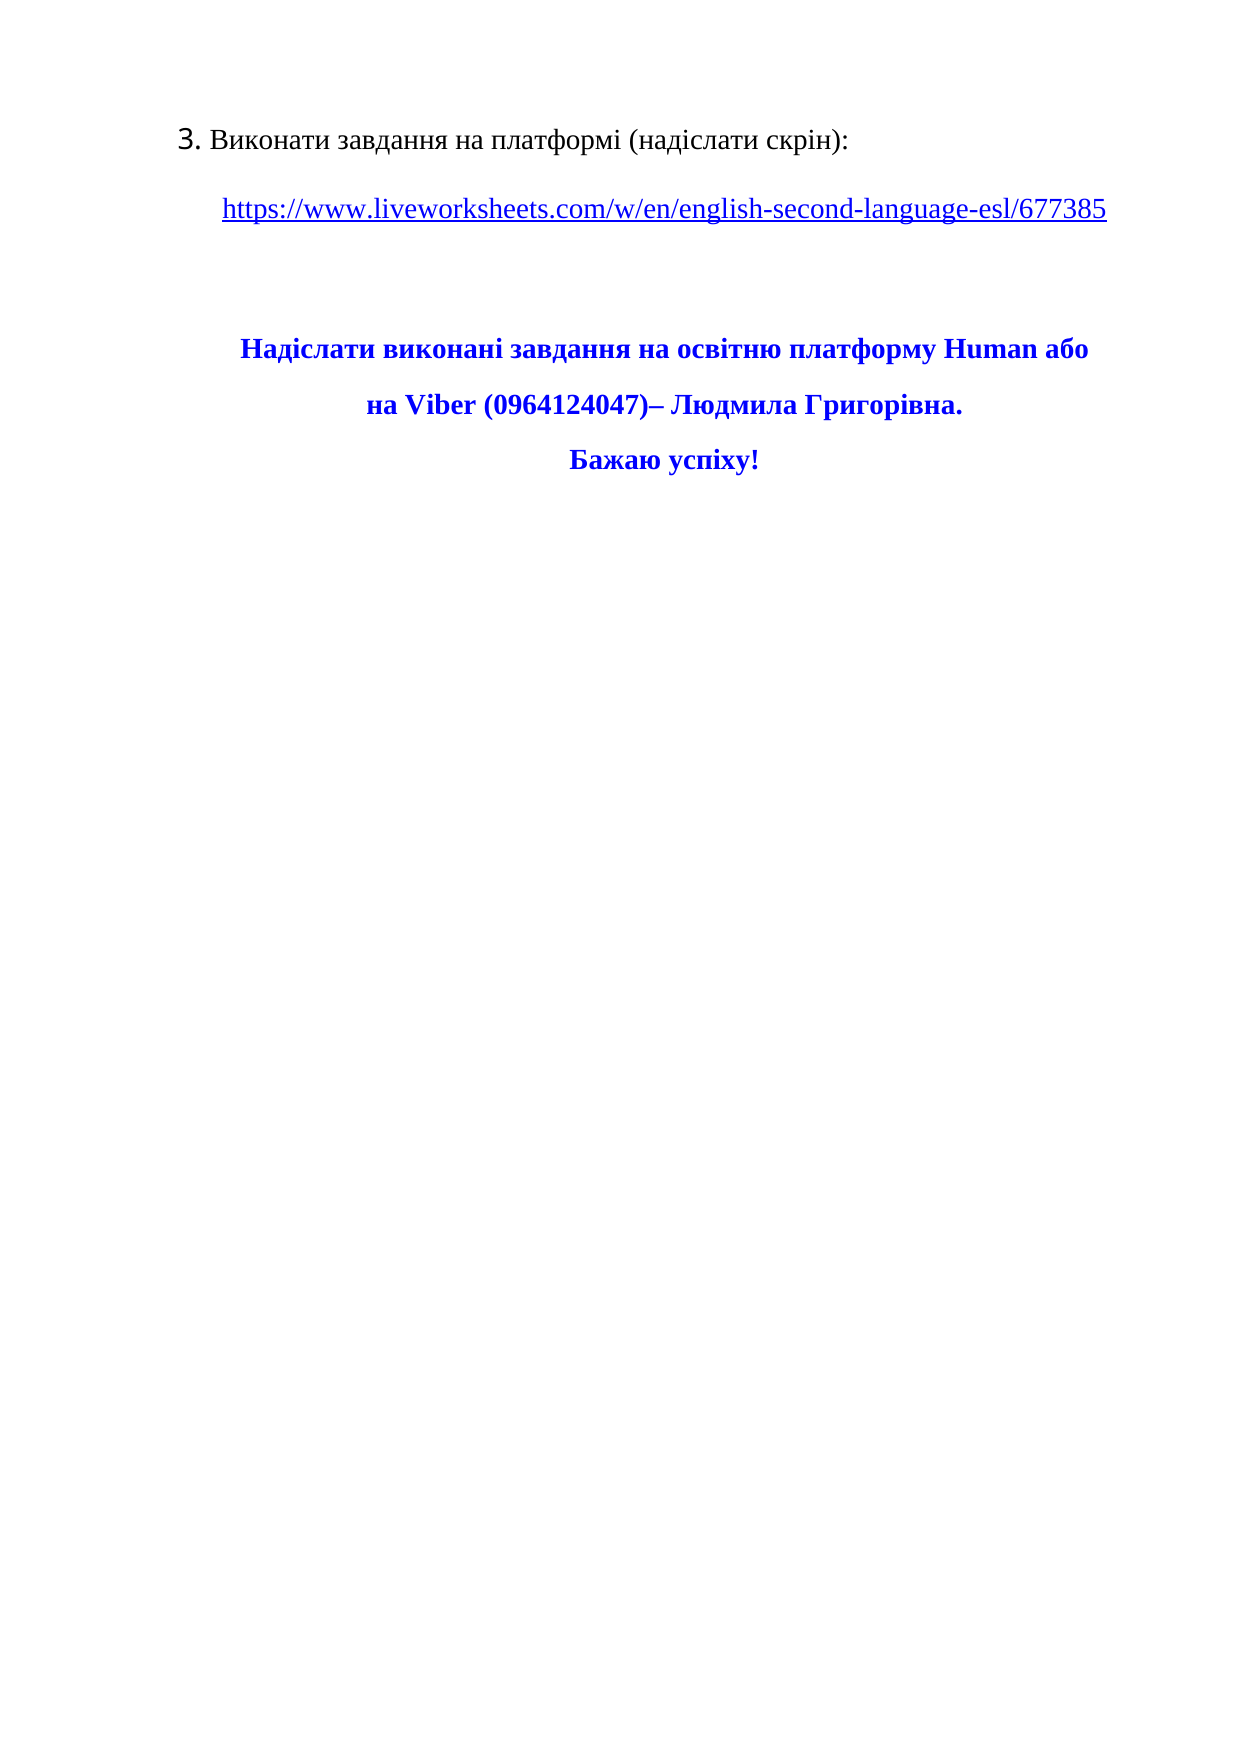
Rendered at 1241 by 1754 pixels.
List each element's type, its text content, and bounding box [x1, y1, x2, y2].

text на Viber (0964124047)– Людмила Григорівна. [177, 387, 1152, 420]
list Виконати завдання на платформі (надіслати скрін): [177, 118, 1152, 158]
text Надіслати виконані завдання на освітню платформу Human або [177, 332, 1152, 365]
list https://www.liveworksheets.com/w/en/english-second-language-esl/677385 [177, 191, 1152, 225]
text Бажаю успіху! [177, 442, 1152, 476]
